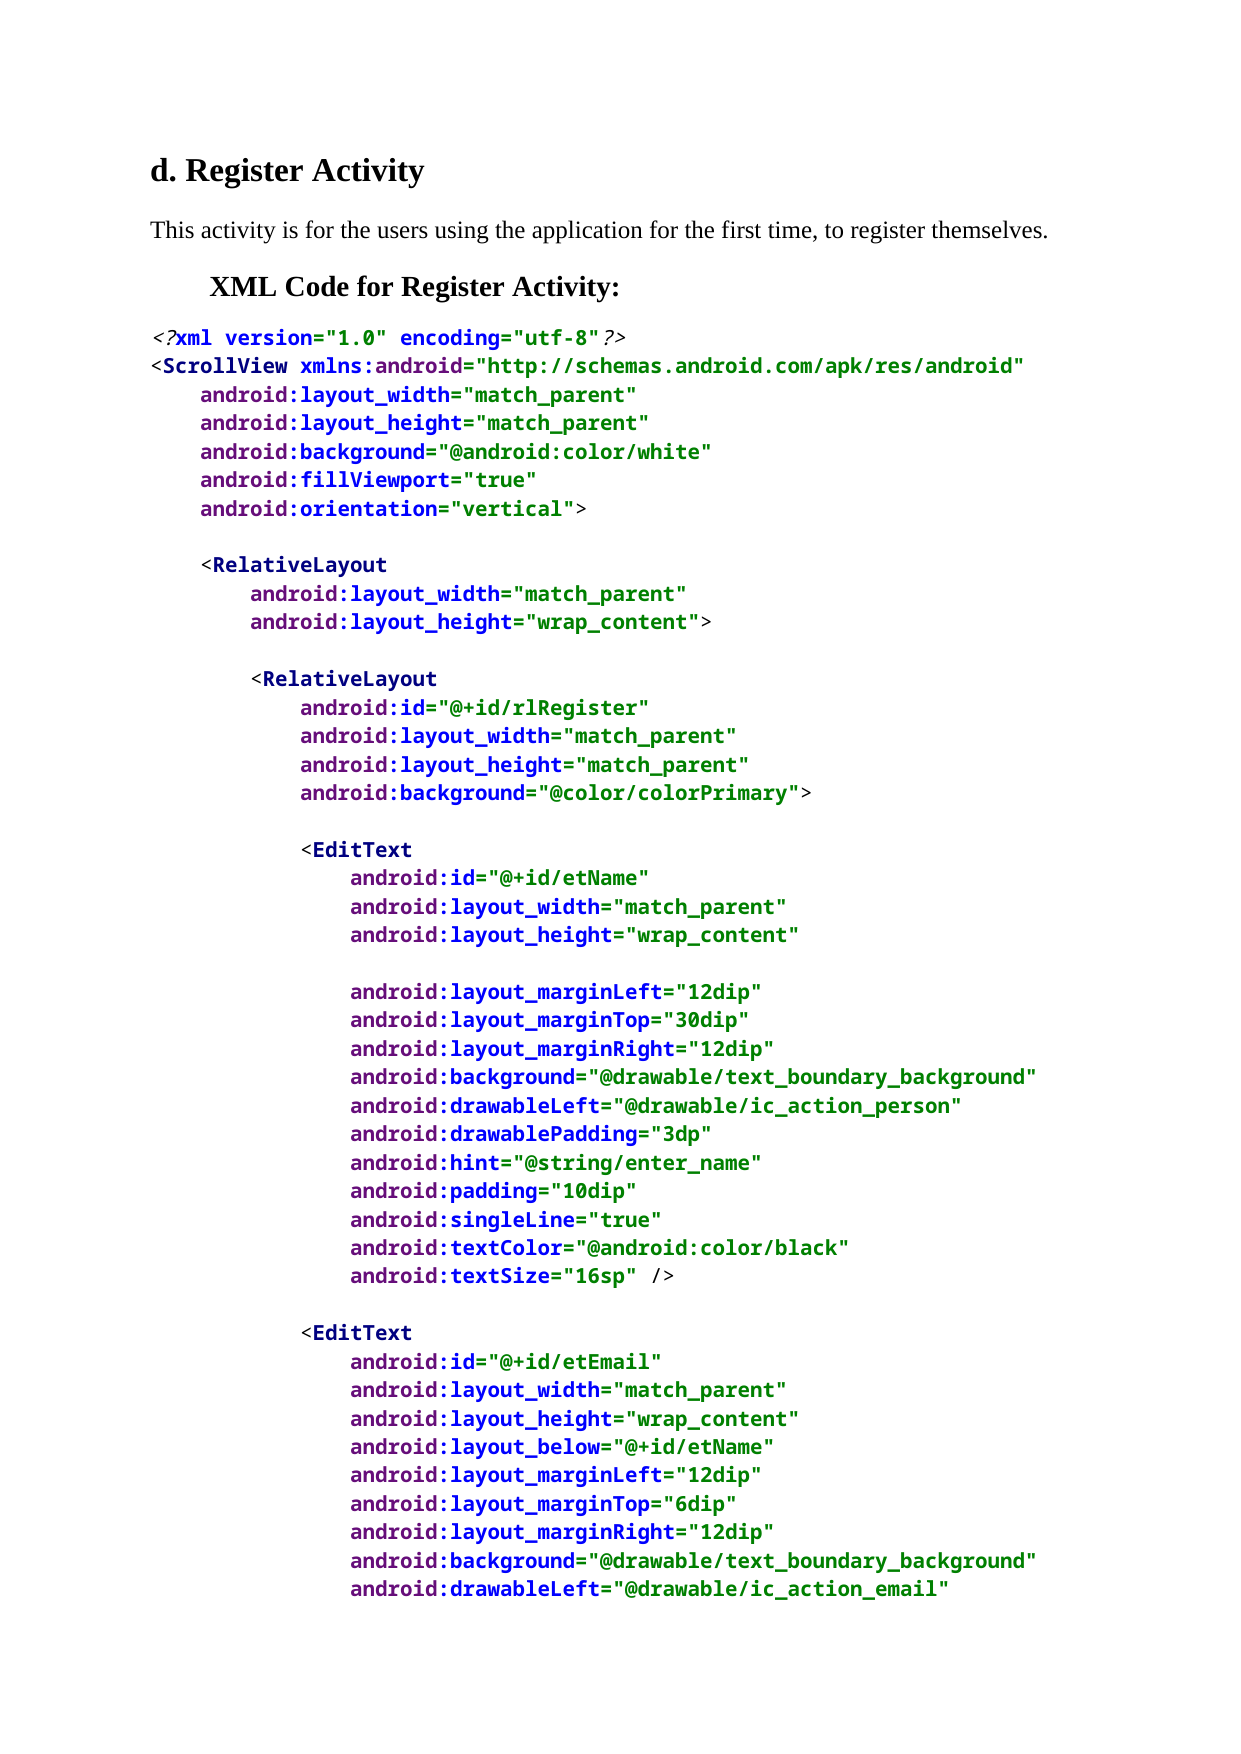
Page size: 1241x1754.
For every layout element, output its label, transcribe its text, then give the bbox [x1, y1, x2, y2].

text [150, 323, 1090, 1603]
text This activity is for the users using the application for the first time, to register themselves. [150, 215, 1090, 244]
text d. Register Activity [150, 150, 1090, 188]
text XML Code for Register Activity: [150, 269, 1090, 302]
